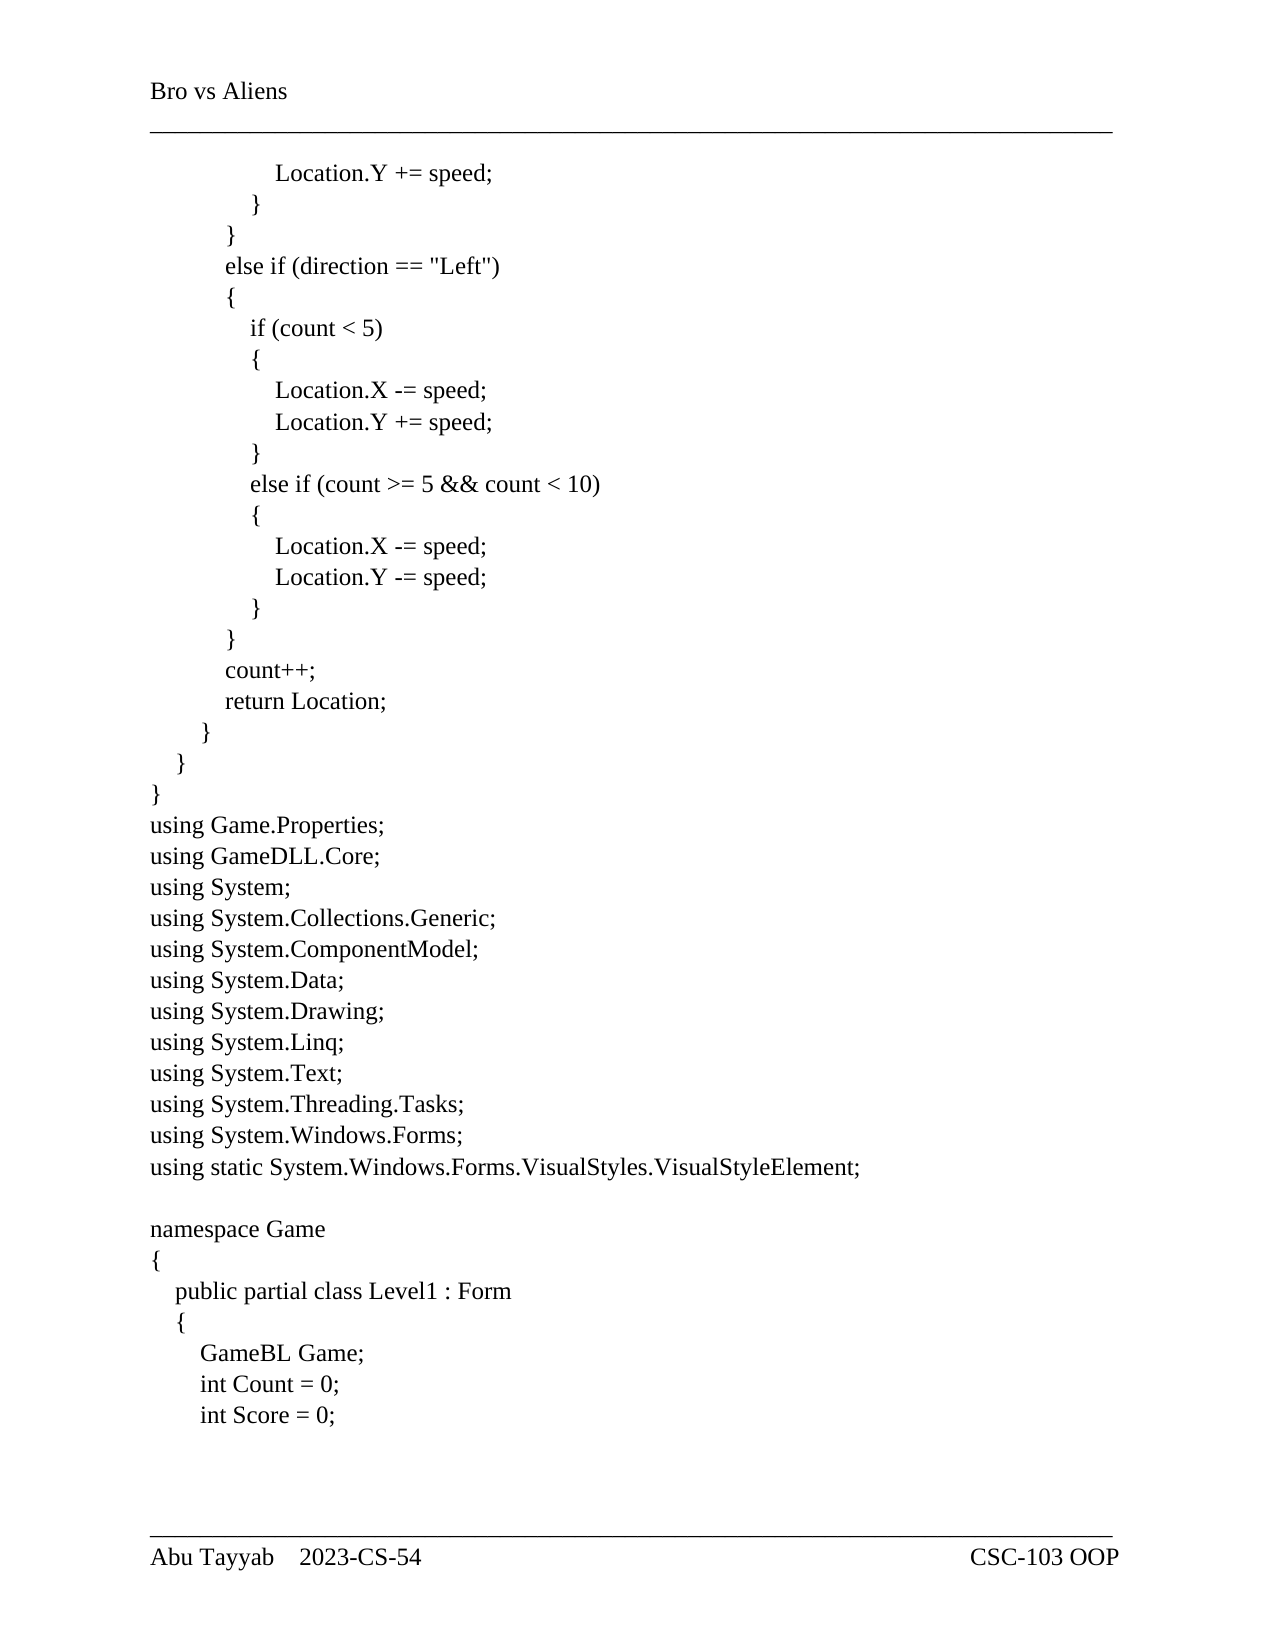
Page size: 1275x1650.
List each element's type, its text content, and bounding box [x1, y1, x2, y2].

text namespace Game [150, 1214, 1119, 1242]
text Location.X -= speed; [150, 376, 1119, 404]
text Location.Y += speed; [150, 407, 1119, 435]
text int Count = 0; [150, 1369, 1119, 1398]
text } [150, 779, 1119, 808]
text { [150, 344, 1119, 373]
text using System.Data; [150, 965, 1119, 994]
text Location.Y += speed; [150, 158, 1119, 187]
text { [150, 500, 1119, 528]
text } [150, 438, 1119, 466]
text Location.Y -= speed; [150, 562, 1119, 591]
text using System.Drawing; [150, 996, 1119, 1025]
text } [150, 748, 1119, 777]
text count++; [150, 655, 1119, 684]
text public partial class Level1 : Form [150, 1276, 1119, 1304]
text using System.Windows.Forms; [150, 1121, 1119, 1149]
text return Location; [150, 686, 1119, 715]
text int Score = 0; [150, 1400, 1119, 1429]
text Location.X -= speed; [150, 531, 1119, 559]
text GameBL Game; [150, 1338, 1119, 1367]
text if (count < 5) [150, 313, 1119, 342]
text using System.Threading.Tasks; [150, 1089, 1119, 1118]
text { [150, 1245, 1119, 1273]
text } [150, 220, 1119, 249]
text } [150, 624, 1119, 653]
text using System.Linq; [150, 1027, 1119, 1056]
text using System.Collections.Generic; [150, 903, 1119, 932]
text using System; [150, 872, 1119, 901]
text else if (direction == "Left") [150, 251, 1119, 280]
text } [150, 717, 1119, 746]
text using Game.Properties; [150, 810, 1119, 839]
text using static System.Windows.Forms.VisualStyles.VisualStyleElement; [150, 1152, 1119, 1180]
text using GameDLL.Core; [150, 841, 1119, 870]
text else if (count >= 5 && count < 10) [150, 469, 1119, 497]
text { [150, 1307, 1119, 1336]
text using System.ComponentModel; [150, 934, 1119, 963]
text using System.Text; [150, 1058, 1119, 1087]
text { [150, 282, 1119, 311]
text } [150, 593, 1119, 622]
text } [150, 189, 1119, 218]
